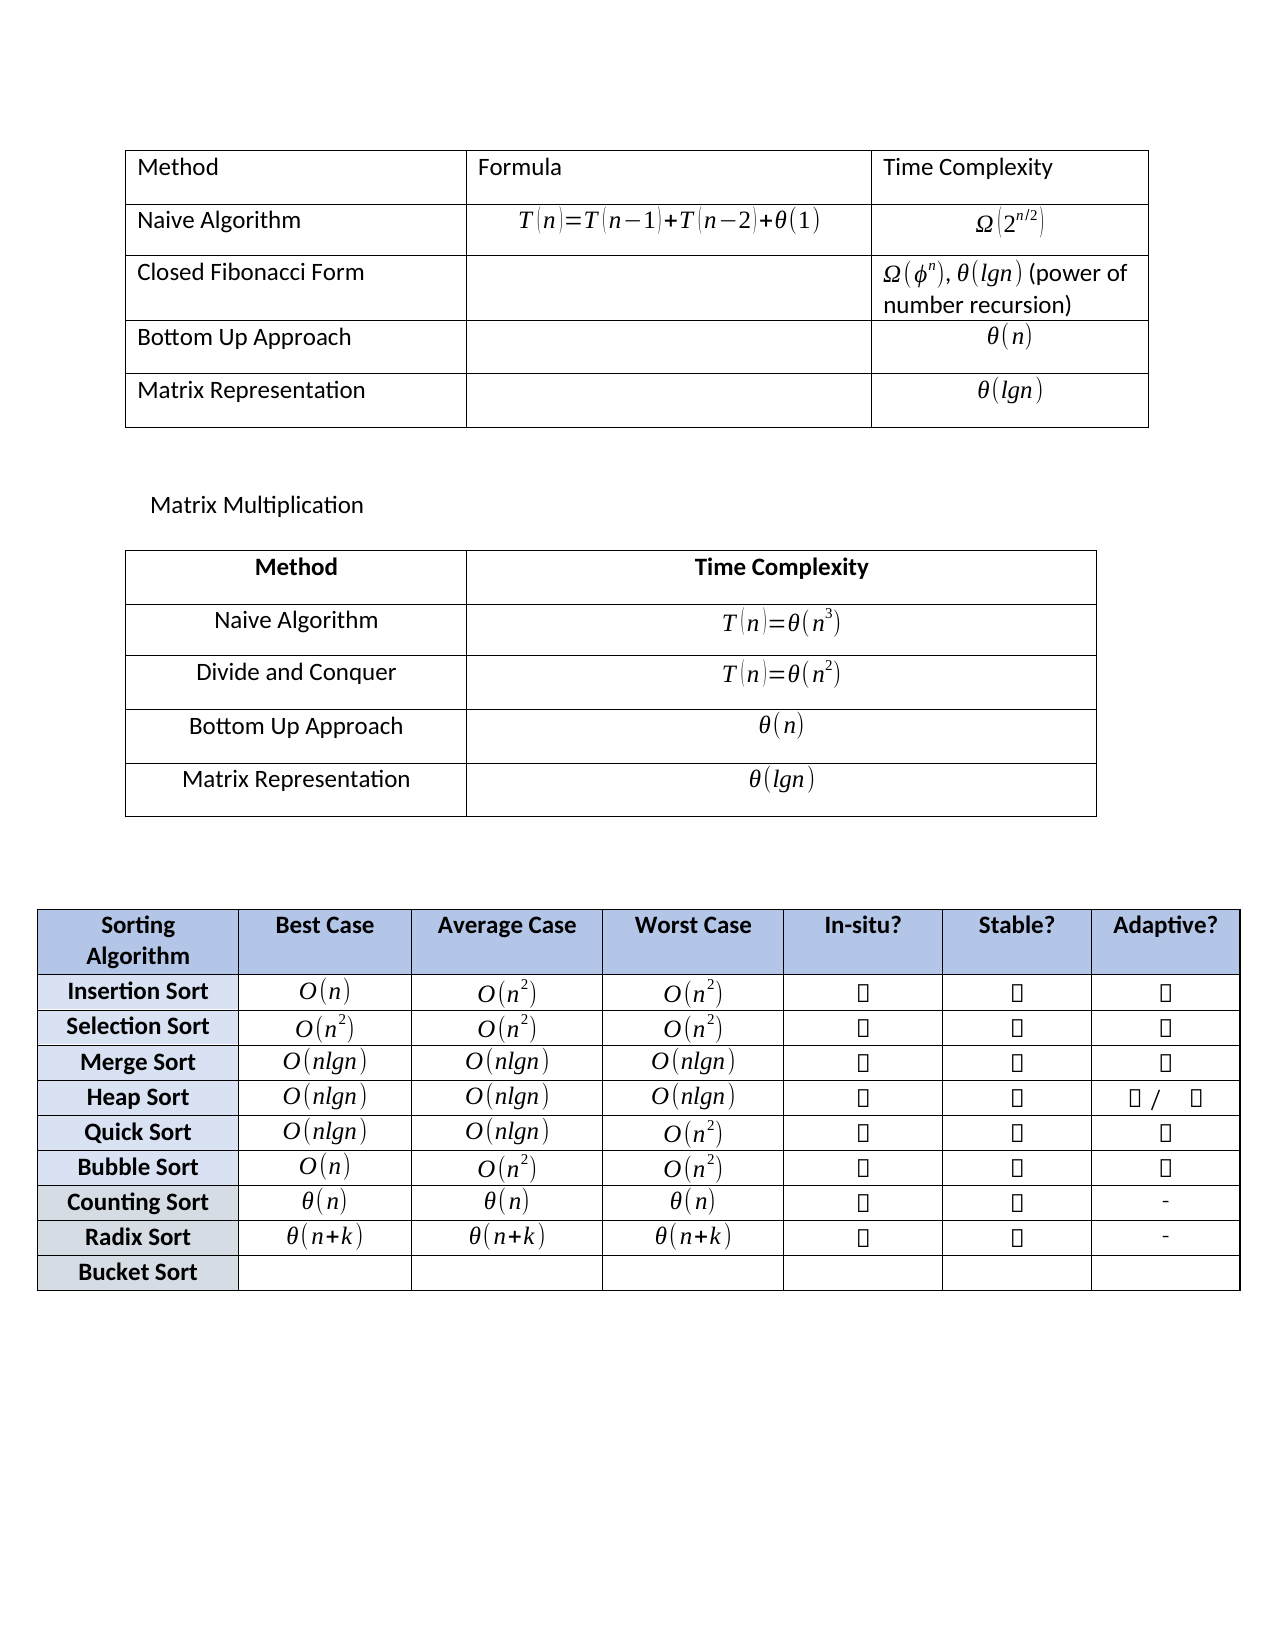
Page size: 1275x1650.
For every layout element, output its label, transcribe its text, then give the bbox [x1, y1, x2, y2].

table_cell ❌ [784, 1046, 942, 1080]
table_cell [239, 1116, 411, 1150]
table_cell [467, 205, 871, 255]
table_cell ✅ [943, 975, 1091, 1009]
table_cell [467, 710, 1096, 762]
table_cell [239, 1151, 411, 1185]
table_cell Bottom Up Approach [126, 321, 466, 373]
table_cell [412, 1046, 602, 1080]
table_header Formula [467, 151, 871, 204]
table_cell ✅ [784, 1186, 942, 1220]
table_cell [603, 1256, 783, 1290]
table_header Adaptive? [1092, 910, 1239, 974]
table_cell [412, 1011, 602, 1044]
table_header Average Case [412, 910, 602, 974]
table_cell [872, 205, 1148, 255]
table_cell [239, 1256, 411, 1290]
table_cell [603, 1151, 783, 1185]
table_cell [239, 1011, 411, 1044]
table_cell Bucket Sort [38, 1256, 238, 1290]
table_header Method [126, 551, 466, 604]
table_header Best Case [239, 910, 411, 974]
table_cell ✅ [784, 1151, 942, 1185]
table_cell [603, 1221, 783, 1255]
table_cell [467, 321, 871, 373]
table_cell Divide and Conquer [126, 656, 466, 709]
table_cell Matrix Representation [126, 764, 466, 816]
table_header Stable? [943, 910, 1091, 974]
table_cell [412, 975, 602, 1009]
table_cell [943, 1256, 1091, 1290]
table_cell [412, 1081, 602, 1115]
table_cell [1092, 1256, 1239, 1290]
table_cell ❌ [784, 1221, 942, 1255]
table_cell [603, 1186, 783, 1220]
table_cell Bottom Up Approach [126, 710, 466, 762]
table_cell [467, 764, 1096, 816]
table_cell [603, 1081, 783, 1115]
table_cell [603, 1046, 783, 1080]
table_cell [872, 374, 1148, 427]
table_cell ✅ [784, 1011, 942, 1044]
table_cell ✅ [943, 1151, 1091, 1185]
table_cell [239, 1221, 411, 1255]
table_cell Bubble Sort [38, 1151, 238, 1185]
table_cell Naive Algorithm [126, 605, 466, 655]
table_cell [784, 1256, 942, 1290]
table_header In-situ? [784, 910, 942, 974]
table_header Method [126, 151, 466, 204]
table_cell [467, 656, 1096, 709]
table_cell ✅ [1092, 1151, 1239, 1185]
table_cell - [1092, 1221, 1239, 1255]
table_cell [412, 1221, 602, 1255]
table_cell Closed Fibonacci Form [126, 256, 466, 319]
table_header Time Complexity [467, 551, 1096, 604]
table_cell ✅ [943, 1221, 1091, 1255]
table_cell [239, 1081, 411, 1115]
table_cell Counting Sort [38, 1186, 238, 1220]
table_cell [412, 1116, 602, 1150]
text Matrix Multiplication [150, 489, 1125, 519]
table_cell ✅ [943, 1046, 1091, 1080]
table_cell ✅ [943, 1186, 1091, 1220]
table_cell Selection Sort [38, 1011, 238, 1044]
table_cell [412, 1151, 602, 1185]
table_cell ✅ [784, 975, 942, 1009]
table_cell ❌ [943, 1116, 1091, 1150]
table_cell [412, 1186, 602, 1220]
table_cell ✅ [784, 1081, 942, 1115]
table_cell ❌ [1092, 1011, 1239, 1044]
table_cell Insertion Sort [38, 975, 238, 1009]
table_cell [239, 975, 411, 1009]
table_header Sorting Algorithm [38, 910, 238, 974]
table_cell Heap Sort [38, 1081, 238, 1115]
table_cell ❌ [1092, 1046, 1239, 1080]
table_cell [872, 321, 1148, 373]
table_header Time Complexity [872, 151, 1148, 204]
table_cell [603, 1011, 783, 1044]
table_cell , (power of number recursion) [872, 256, 1148, 319]
table_cell ✅ / ❌ [1092, 1081, 1239, 1115]
table_cell Naive Algorithm [126, 205, 466, 255]
table_cell [467, 374, 871, 427]
table_cell [239, 1046, 411, 1080]
table_header Worst Case [603, 910, 783, 974]
table_cell [603, 975, 783, 1009]
table_cell [467, 605, 1096, 655]
table_cell ❌ [943, 1081, 1091, 1115]
table_cell [603, 1116, 783, 1150]
table_cell [239, 1186, 411, 1220]
table_cell - [1092, 1186, 1239, 1220]
table_cell ❌ [943, 1011, 1091, 1044]
table_cell [412, 1256, 602, 1290]
table_cell ❌ [1092, 1116, 1239, 1150]
table_cell ✅ [1092, 975, 1239, 1009]
table_cell Matrix Representation [126, 374, 466, 427]
table_cell ✅ [784, 1116, 942, 1150]
table_cell Radix Sort [38, 1221, 238, 1255]
table_cell Merge Sort [38, 1046, 238, 1080]
table_cell Quick Sort [38, 1116, 238, 1150]
table_cell [467, 256, 871, 319]
